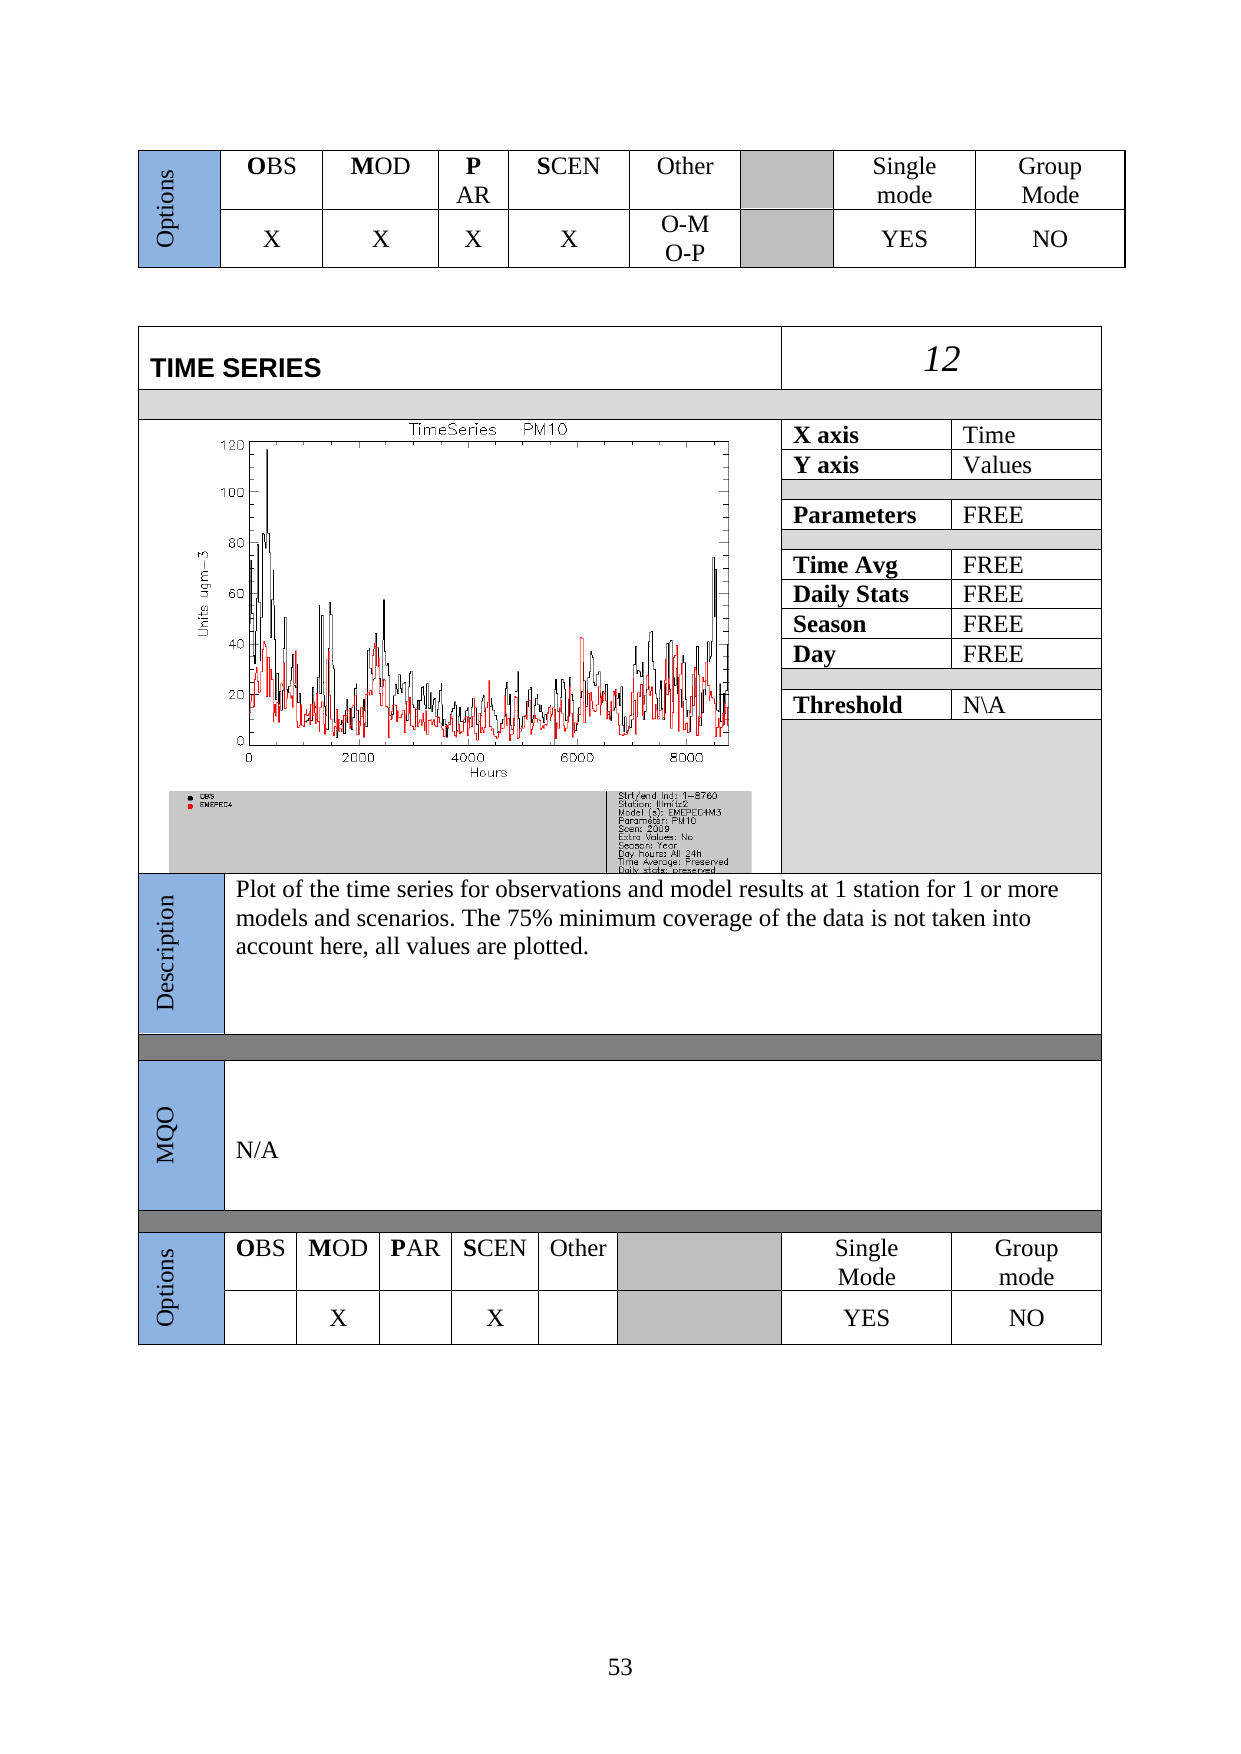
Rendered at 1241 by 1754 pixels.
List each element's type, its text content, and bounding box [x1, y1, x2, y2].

table_cell [782, 720, 1101, 873]
table_cell YES [834, 210, 975, 267]
table_cell [618, 1291, 781, 1344]
table_cell [225, 1291, 296, 1344]
table_cell NO [976, 210, 1124, 267]
table_cell Group mode [952, 1233, 1101, 1290]
table_cell Single mode [834, 151, 975, 208]
table_cell X [221, 210, 322, 267]
table_cell Options [139, 1233, 224, 1344]
table_cell [741, 151, 833, 208]
table_cell Other [539, 1233, 617, 1290]
table_cell Time Avg [782, 550, 951, 578]
table_cell Season [782, 609, 951, 638]
table_cell Description [139, 874, 224, 1033]
table_cell Daily Stats [782, 580, 951, 608]
table_cell Threshold [782, 690, 951, 719]
picture [168, 420, 752, 873]
table_cell X [509, 210, 629, 267]
table_cell MOD [297, 1233, 379, 1290]
table_cell [139, 420, 168, 873]
table_cell X [297, 1291, 379, 1344]
table_cell [139, 390, 1101, 419]
table_cell Single Mode [782, 1233, 951, 1290]
table_cell FREE [952, 609, 1101, 638]
table_cell NO [952, 1291, 1101, 1344]
table_cell SCEN [509, 151, 629, 208]
table_cell Options [139, 151, 220, 267]
table_cell SCEN [452, 1233, 538, 1290]
table_cell X [439, 210, 508, 267]
table_cell N\A [952, 690, 1101, 719]
table_cell YES [782, 1291, 951, 1344]
table_header 12 [782, 327, 1101, 389]
table_cell Time [952, 420, 1101, 449]
table_cell N/A [225, 1061, 1101, 1210]
table_cell [741, 210, 833, 267]
table_cell OBS [221, 151, 322, 208]
table_cell PAR [439, 151, 508, 208]
table_header TIME SERIES [139, 327, 781, 389]
table_cell X axis [782, 420, 951, 449]
table_cell Plot of the time series for observations and model results at 1 station for 1 or more models and scenarios. The 75% minimum coverage of the data is not taken into account here, all values are plotted. [225, 874, 1101, 1033]
table_cell [618, 1233, 781, 1290]
table_cell MOD [323, 151, 438, 208]
table_cell X [323, 210, 438, 267]
table_cell X [452, 1291, 538, 1344]
table_cell [752, 420, 781, 873]
table_cell [782, 480, 1101, 499]
table_cell [782, 530, 1101, 549]
table_cell Day [782, 639, 951, 668]
table_cell Group Mode [976, 151, 1124, 208]
table_cell MQO [139, 1061, 224, 1210]
table_cell FREE [952, 550, 1101, 578]
table_cell [539, 1291, 617, 1344]
table_cell [139, 1211, 1101, 1232]
table_cell PAR [380, 1233, 451, 1290]
table_cell FREE [952, 500, 1101, 528]
table_cell Y axis [782, 450, 951, 478]
table_cell [782, 669, 1101, 689]
table_cell [380, 1291, 451, 1344]
table_cell [139, 1035, 1101, 1060]
table_cell OBS [225, 1233, 296, 1290]
table_cell Other [630, 151, 740, 208]
table_cell O-M O-P [630, 210, 740, 267]
table_cell FREE [952, 580, 1101, 608]
table_cell Parameters [782, 500, 951, 528]
table_cell Values [952, 450, 1101, 478]
table_cell FREE [952, 639, 1101, 668]
